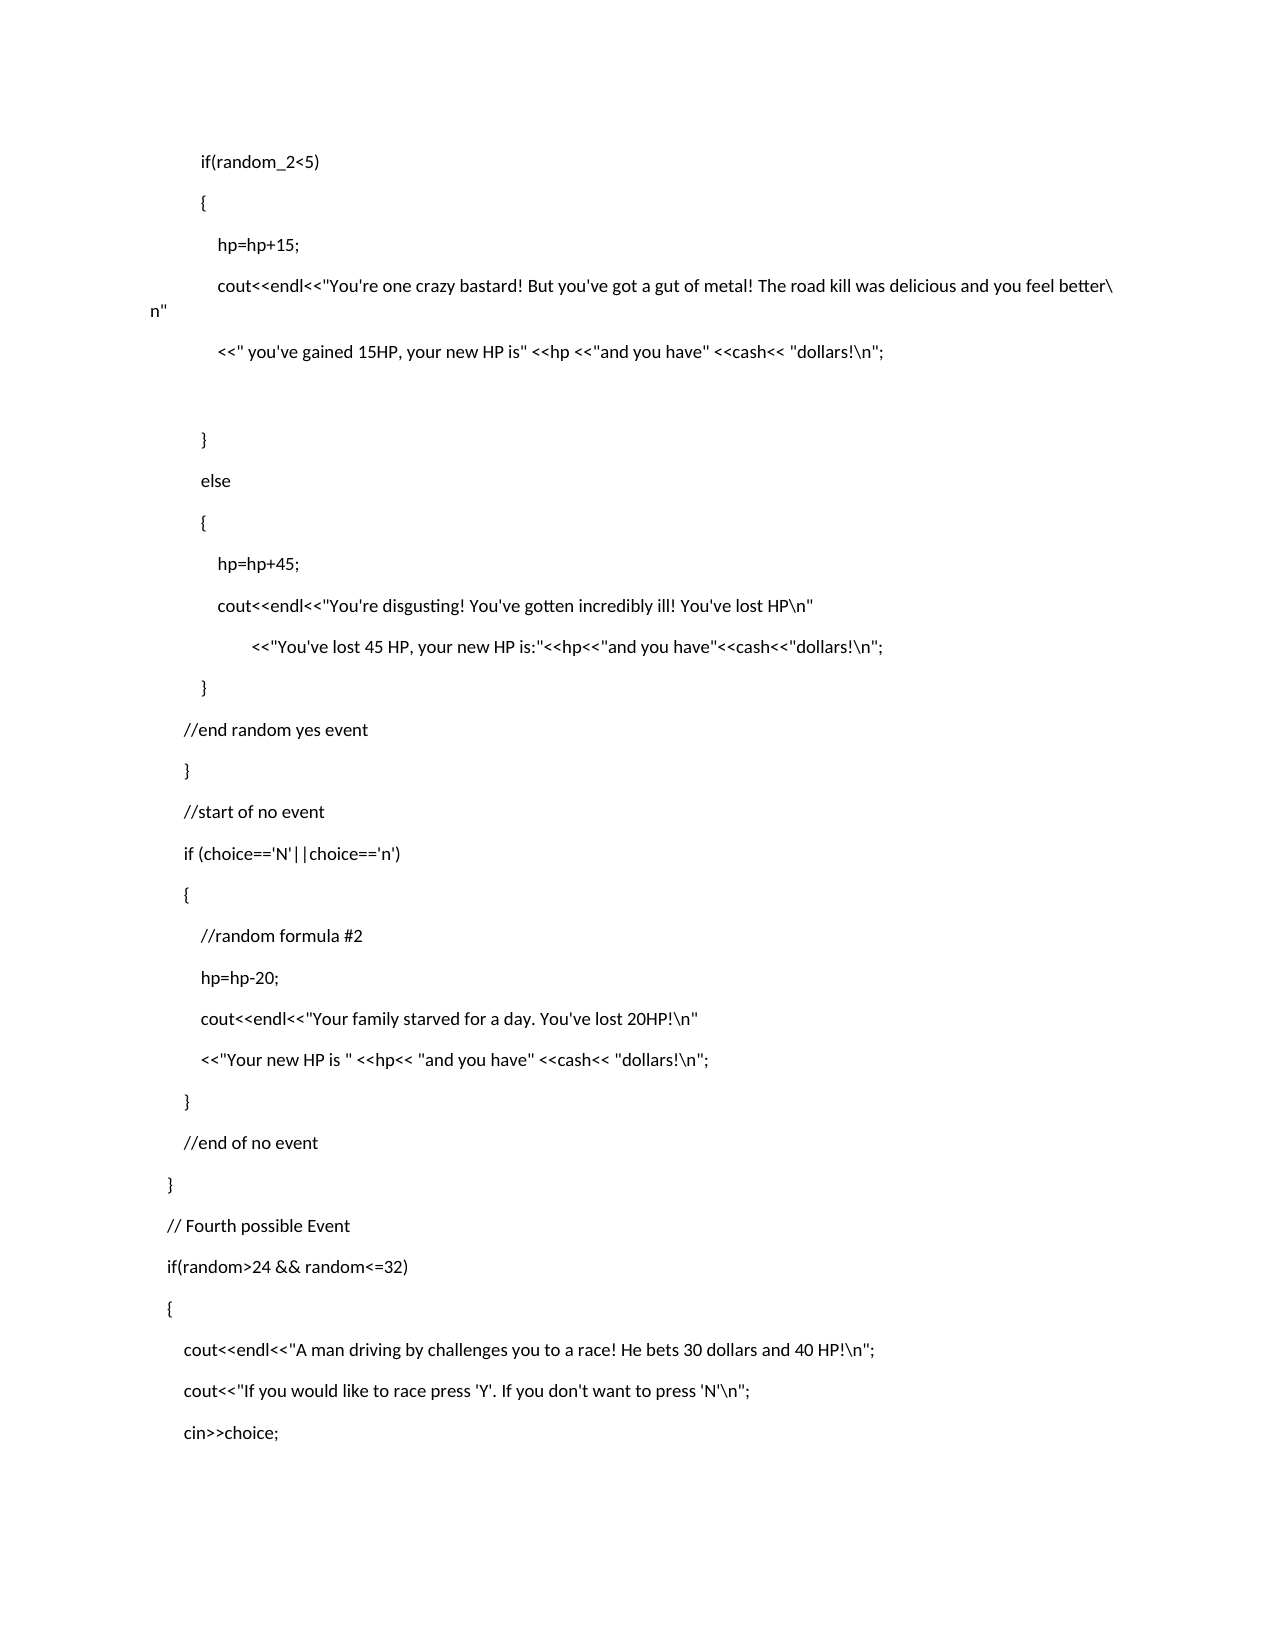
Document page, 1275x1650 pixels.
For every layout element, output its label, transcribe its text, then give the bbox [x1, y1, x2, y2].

text <<"Your new HP is " <<hp<< "and you have" <<cash<< "dollars!\n"; [150, 1049, 1125, 1072]
text cin>>choice; [150, 1421, 1125, 1444]
text hp=hp+45; [150, 552, 1125, 575]
text //start of no event [150, 801, 1125, 823]
text cout<<endl<<"You're one crazy bastard! But you've got a gut of metal! The road kill was delicious and you feel better\n" [150, 274, 1125, 322]
text cout<<endl<<"A man driving by challenges you to a race! He bets 30 dollars and 40 HP!\n"; [150, 1338, 1125, 1361]
text { [150, 1297, 1125, 1320]
text { [150, 511, 1125, 534]
text // Fourth possible Event [150, 1214, 1125, 1237]
text } [150, 1173, 1125, 1196]
text { [150, 883, 1125, 906]
text } [150, 428, 1125, 451]
text //end random yes event [150, 718, 1125, 741]
text hp=hp+15; [150, 233, 1125, 256]
text } [150, 676, 1125, 699]
text cout<<endl<<"Your family starved for a day. You've lost 20HP!\n" [150, 1007, 1125, 1030]
text hp=hp-20; [150, 966, 1125, 989]
text { [150, 191, 1125, 214]
text <<" you've gained 15HP, your new HP is" <<hp <<"and you have" <<cash<< "dollars!\n"; [150, 340, 1125, 363]
text cout<<"If you would like to race press 'Y'. If you don't want to press 'N'\n"; [150, 1379, 1125, 1402]
text if (choice=='N'||choice=='n') [150, 842, 1125, 865]
text //random formula #2 [150, 924, 1125, 947]
text if(random_2<5) [150, 150, 1125, 173]
text else [150, 470, 1125, 493]
text } [150, 1090, 1125, 1113]
text if(random>24 && random<=32) [150, 1255, 1125, 1278]
text cout<<endl<<"You're disgusting! You've gotten incredibly ill! You've lost HP\n" [150, 594, 1125, 617]
text <<"You've lost 45 HP, your new HP is:"<<hp<<"and you have"<<cash<<"dollars!\n"; [150, 635, 1125, 658]
text //end of no event [150, 1131, 1125, 1154]
text } [150, 759, 1125, 782]
